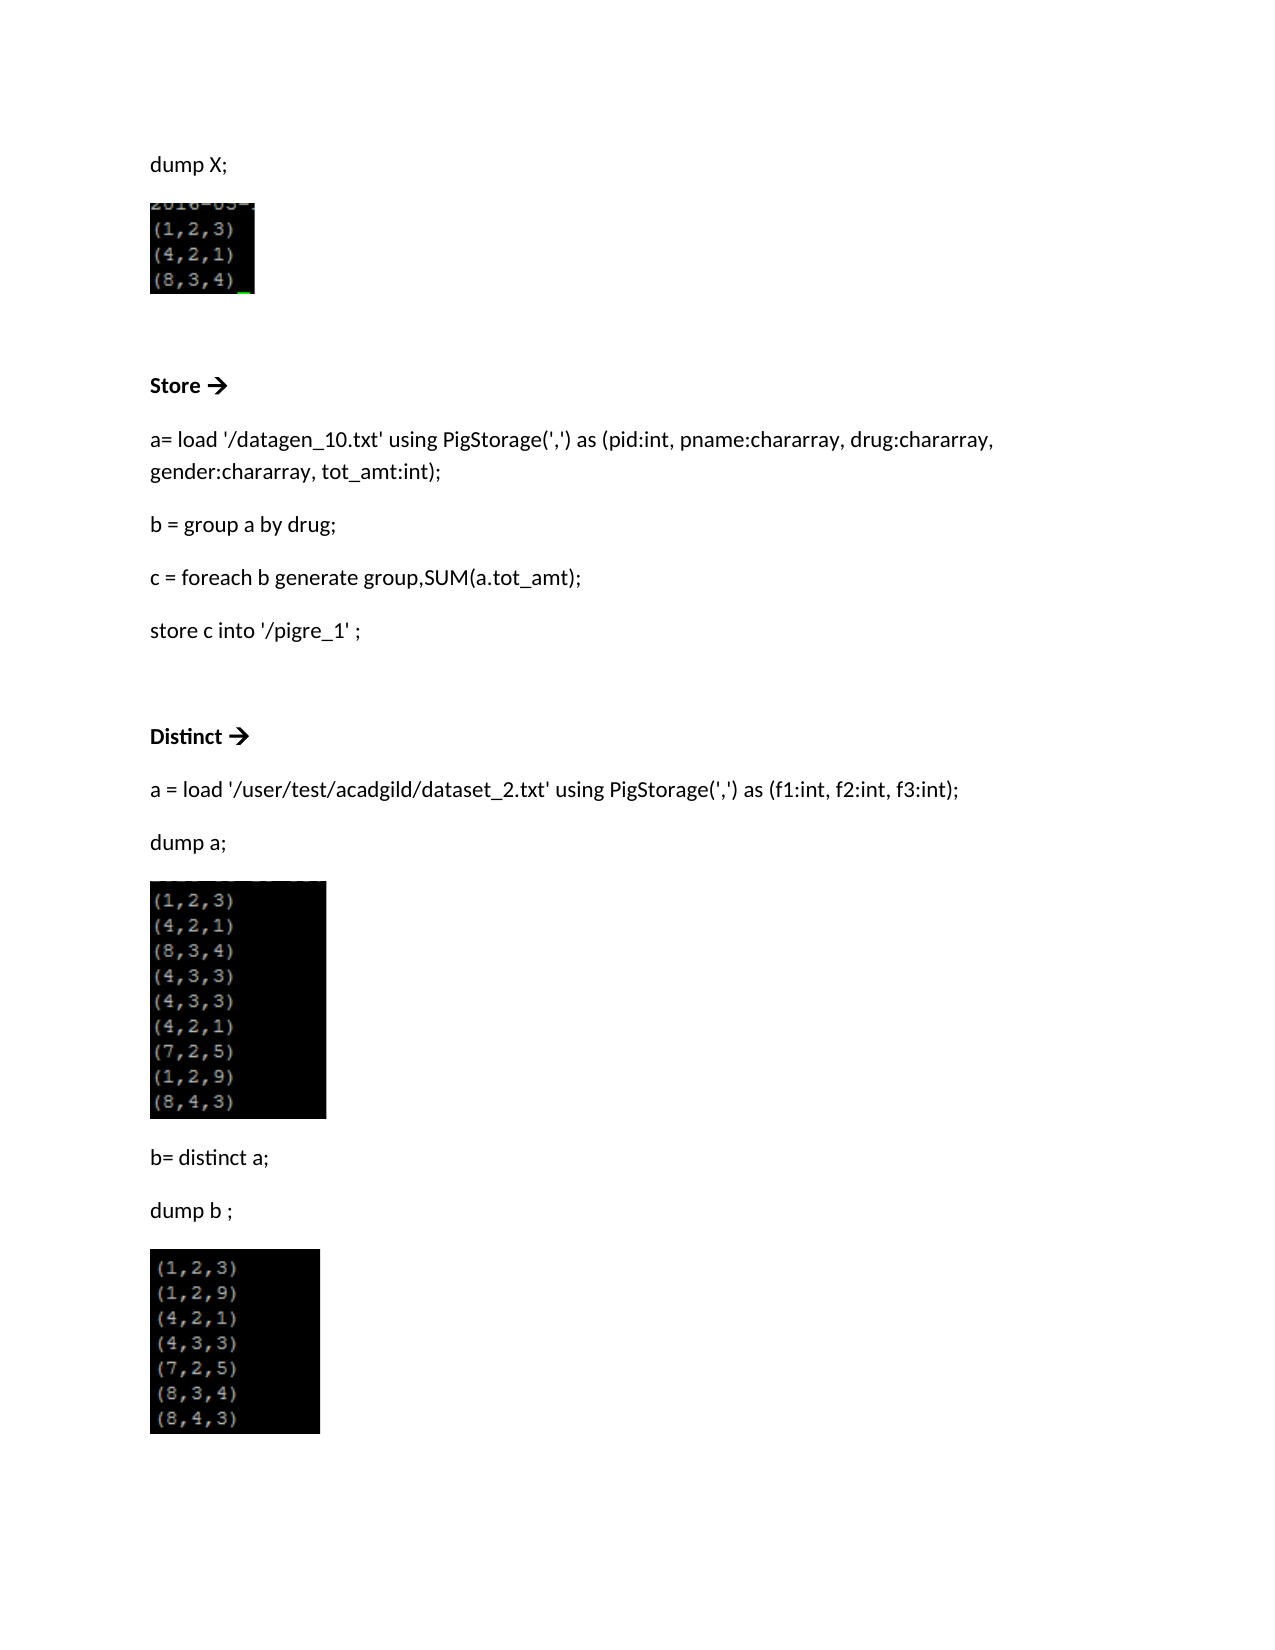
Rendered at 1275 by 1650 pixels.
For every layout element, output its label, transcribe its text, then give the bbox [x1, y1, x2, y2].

picture [150, 1249, 321, 1434]
text b= distinct a; [150, 1143, 1125, 1172]
text c = foreach b generate group,SUM(a.tot_amt); [150, 563, 1125, 591]
text Distinct [150, 722, 1125, 750]
text dump a; [150, 828, 1125, 856]
text Store [150, 372, 1125, 400]
text a = load '/user/test/acadgild/dataset_2.txt' using PigStorage(',') as (f1:int, f2:int, f3:int); [150, 775, 1125, 803]
text a= load '/datagen_10.txt' using PigStorage(',') as (pid:int, pname:chararray, drug:chararray, gender:chararray, tot_amt:int); [150, 425, 1125, 485]
text store c into '/pigre_1' ; [150, 616, 1125, 644]
picture [150, 203, 255, 294]
text dump b ; [150, 1197, 1125, 1224]
text dump X; [150, 150, 1125, 178]
text b = group a by drug; [150, 510, 1125, 538]
picture [150, 881, 327, 1119]
